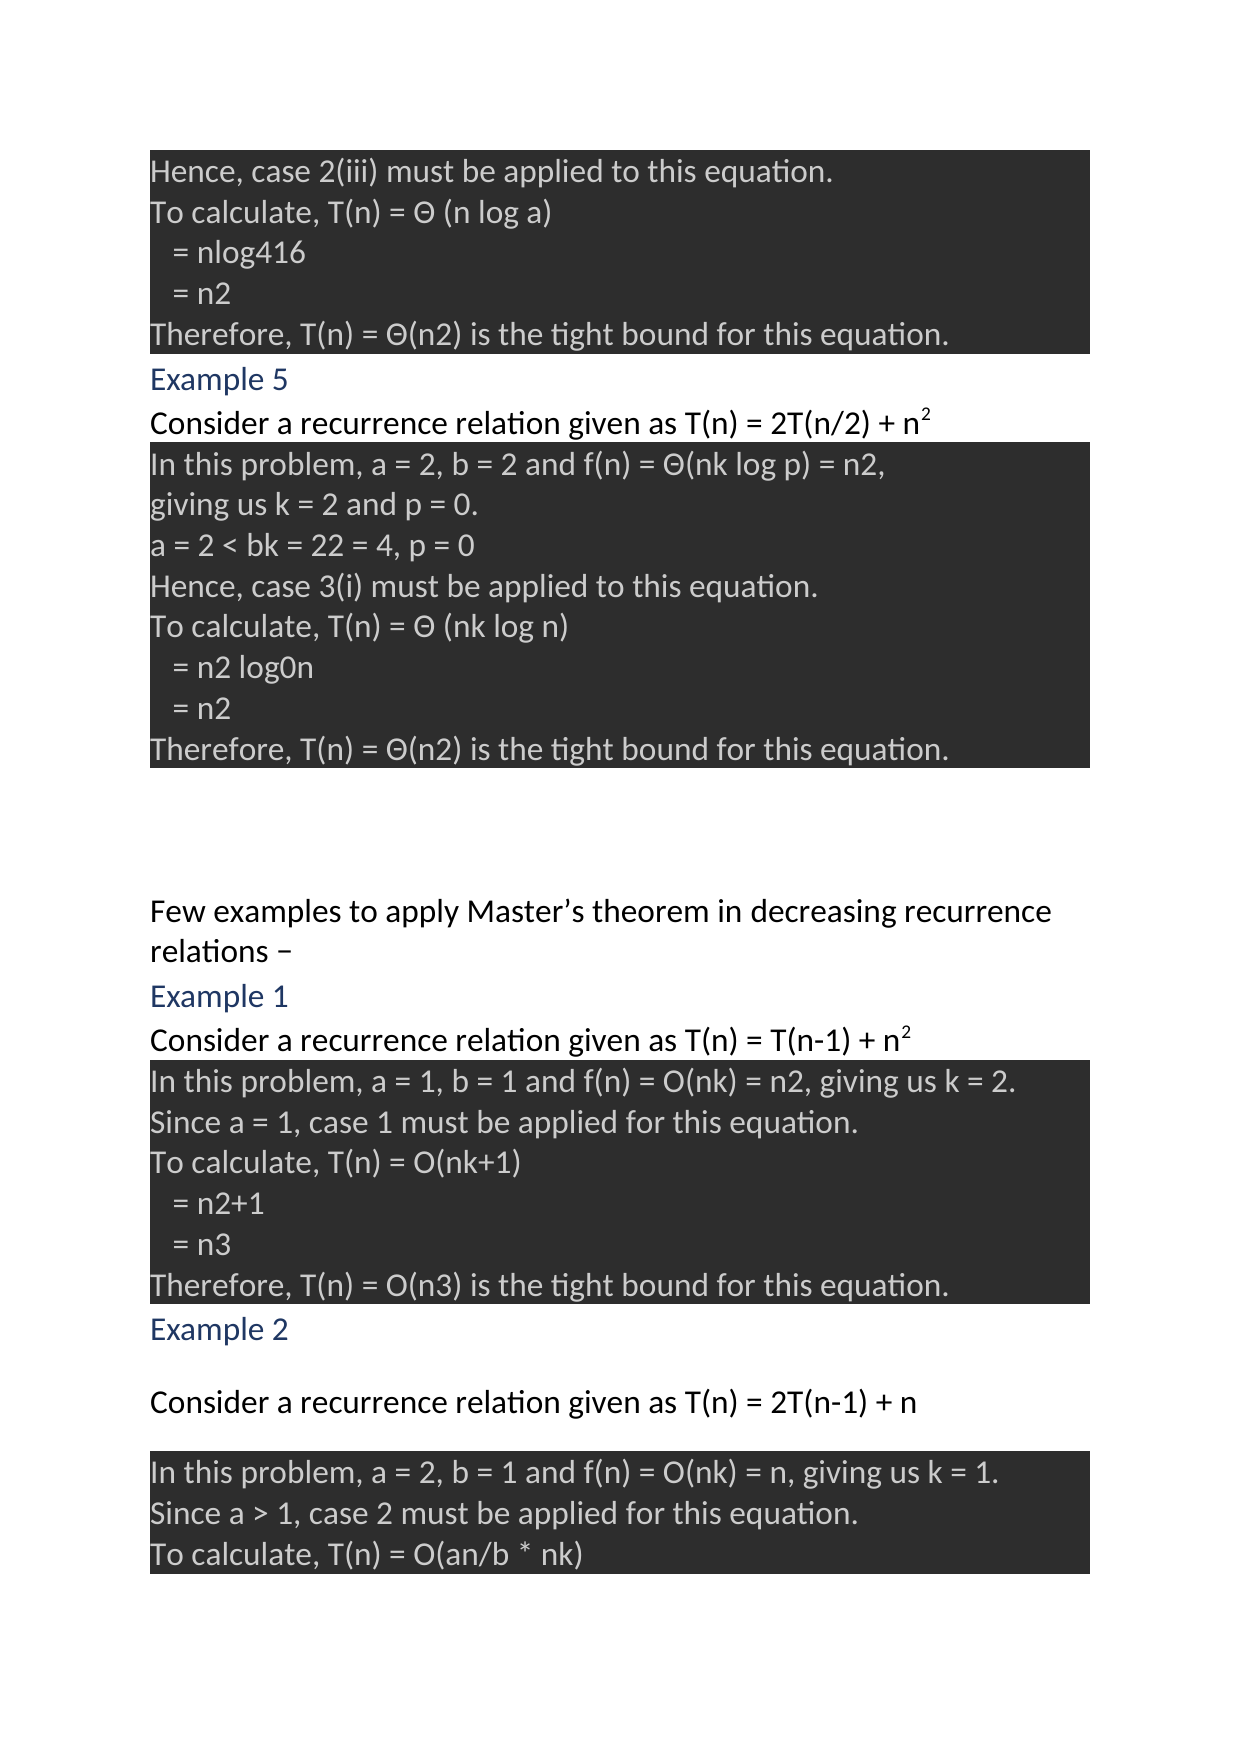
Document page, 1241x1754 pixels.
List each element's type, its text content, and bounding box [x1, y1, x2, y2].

text a = 2 < bk = 22 = 4, p = 0 [150, 524, 1090, 565]
text To calculate, T(n) = O(an/b * nk) [150, 1533, 1090, 1574]
text In this problem, a = 2, b = 2 and f(n) = Θ(nk log p) = n2, [150, 442, 1090, 483]
text To calculate, T(n) = Θ (n log a) [150, 191, 1090, 231]
text Consider a recurrence relation given as T(n) = T(n-1) + n2 [150, 1019, 1090, 1060]
text Therefore, T(n) = Θ(n2) is the tight bound for this equation. [150, 313, 1090, 354]
text Hence, case 2(iii) must be applied to this equation. [150, 150, 1090, 191]
text = n3 [150, 1223, 1090, 1263]
text = nlog416 [150, 231, 1090, 272]
text Therefore, T(n) = O(n3) is the tight bound for this equation. [150, 1263, 1090, 1304]
text Consider a recurrence relation given as T(n) = 2T(n-1) + n [150, 1382, 1090, 1422]
subtitle Example 1 [150, 975, 1090, 1016]
text Therefore, T(n) = Θ(n2) is the tight bound for this equation. [150, 728, 1090, 768]
text = n2 [150, 687, 1090, 728]
text giving us k = 2 and p = 0. [150, 483, 1090, 524]
text To calculate, T(n) = O(nk+1) [150, 1141, 1090, 1182]
text In this problem, a = 2, b = 1 and f(n) = O(nk) = n, giving us k = 1. [150, 1451, 1090, 1492]
text Since a = 1, case 1 must be applied for this equation. [150, 1101, 1090, 1141]
subtitle Example 2 [150, 1308, 1090, 1349]
text In this problem, a = 1, b = 1 and f(n) = O(nk) = n2, giving us k = 2. [150, 1060, 1090, 1101]
text Hence, case 3(i) must be applied to this equation. [150, 565, 1090, 605]
text To calculate, T(n) = Θ (nk log n) [150, 605, 1090, 646]
text Few examples to apply Master’s theorem in decreasing recurrence relations − [150, 889, 1090, 971]
text = n2 log0n [150, 646, 1090, 687]
text Consider a recurrence relation given as T(n) = 2T(n/2) + n2 [150, 402, 1090, 442]
subtitle Example 5 [150, 358, 1090, 398]
text = n2+1 [150, 1182, 1090, 1223]
text = n2 [150, 272, 1090, 313]
text Since a > 1, case 2 must be applied for this equation. [150, 1492, 1090, 1533]
